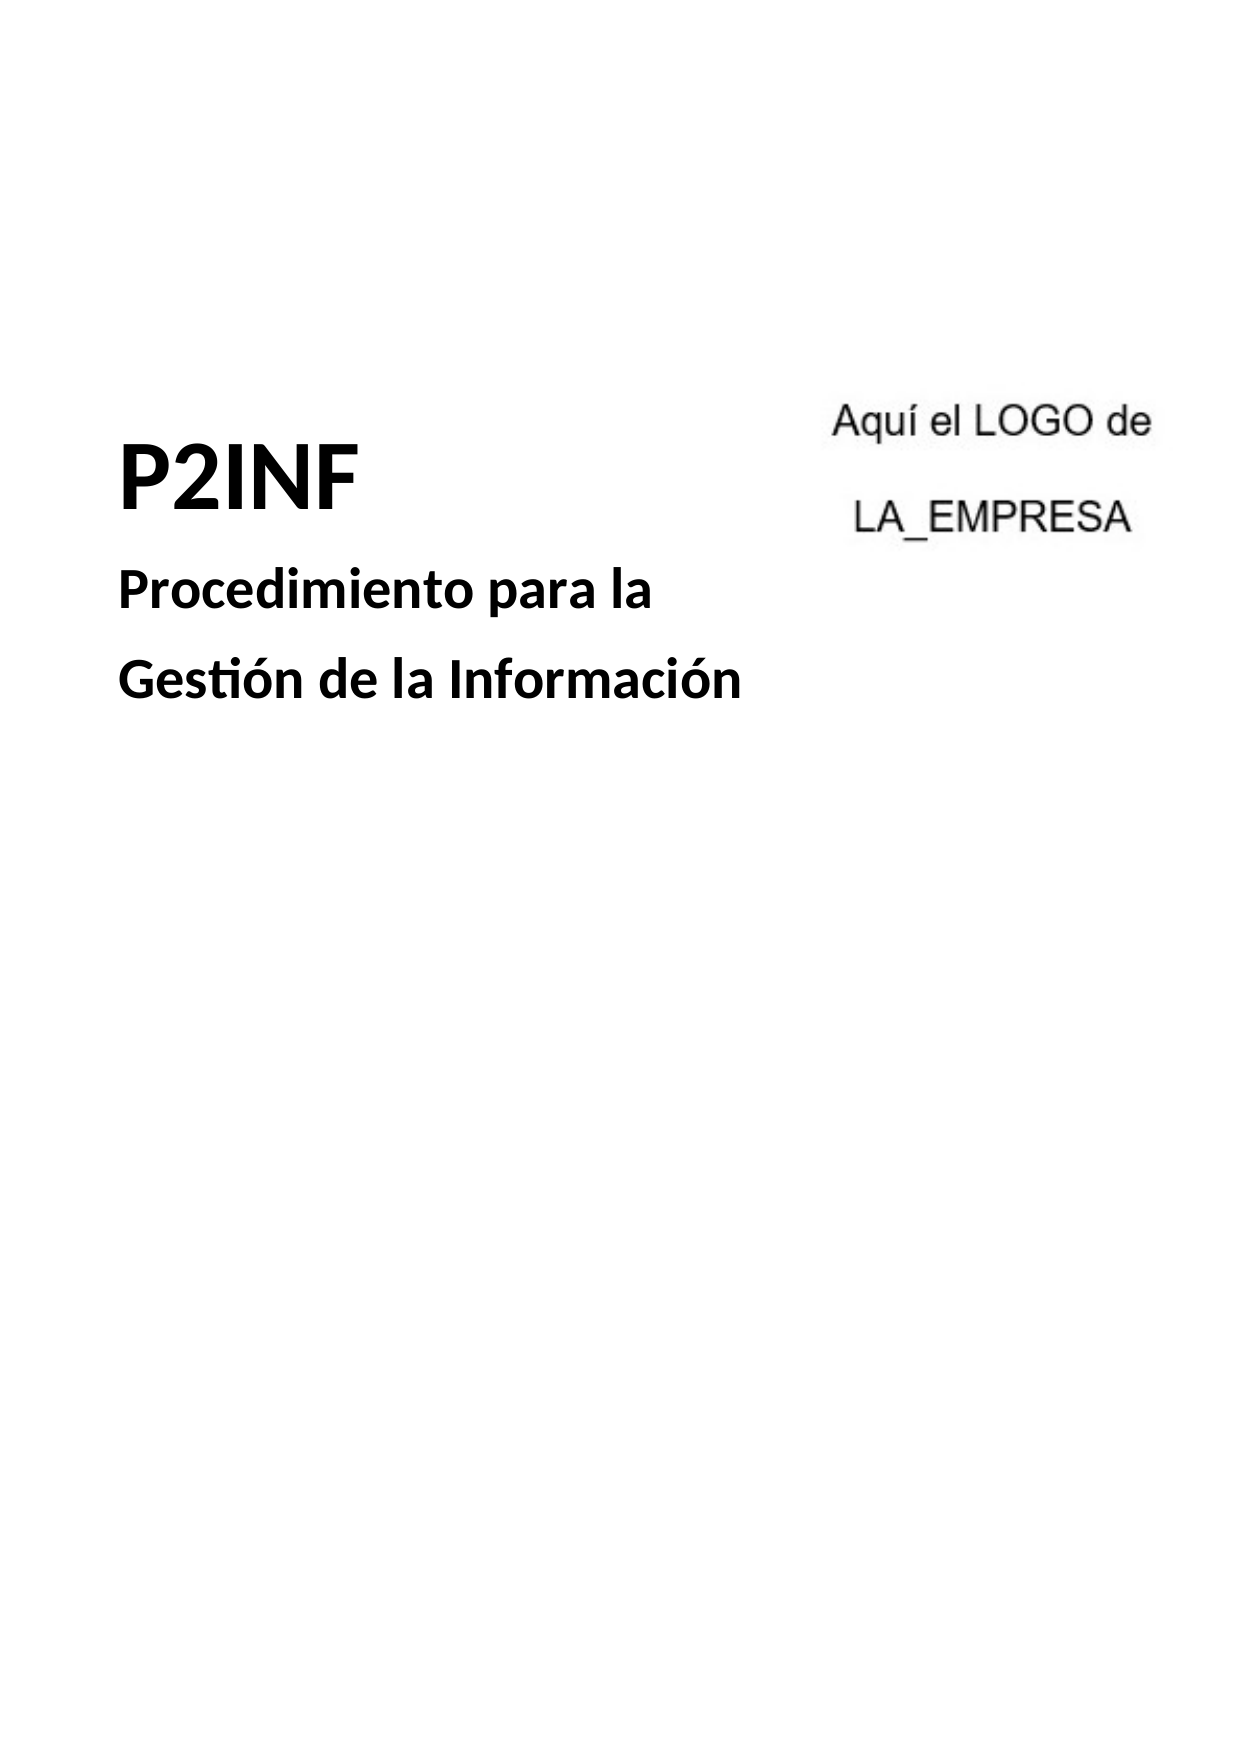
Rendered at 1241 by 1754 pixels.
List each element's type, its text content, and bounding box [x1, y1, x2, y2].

picture [805, 367, 1185, 572]
text Gestión de la Información [118, 641, 1152, 713]
title P2INF [118, 412, 805, 534]
text Procedimiento para la [118, 552, 1152, 623]
